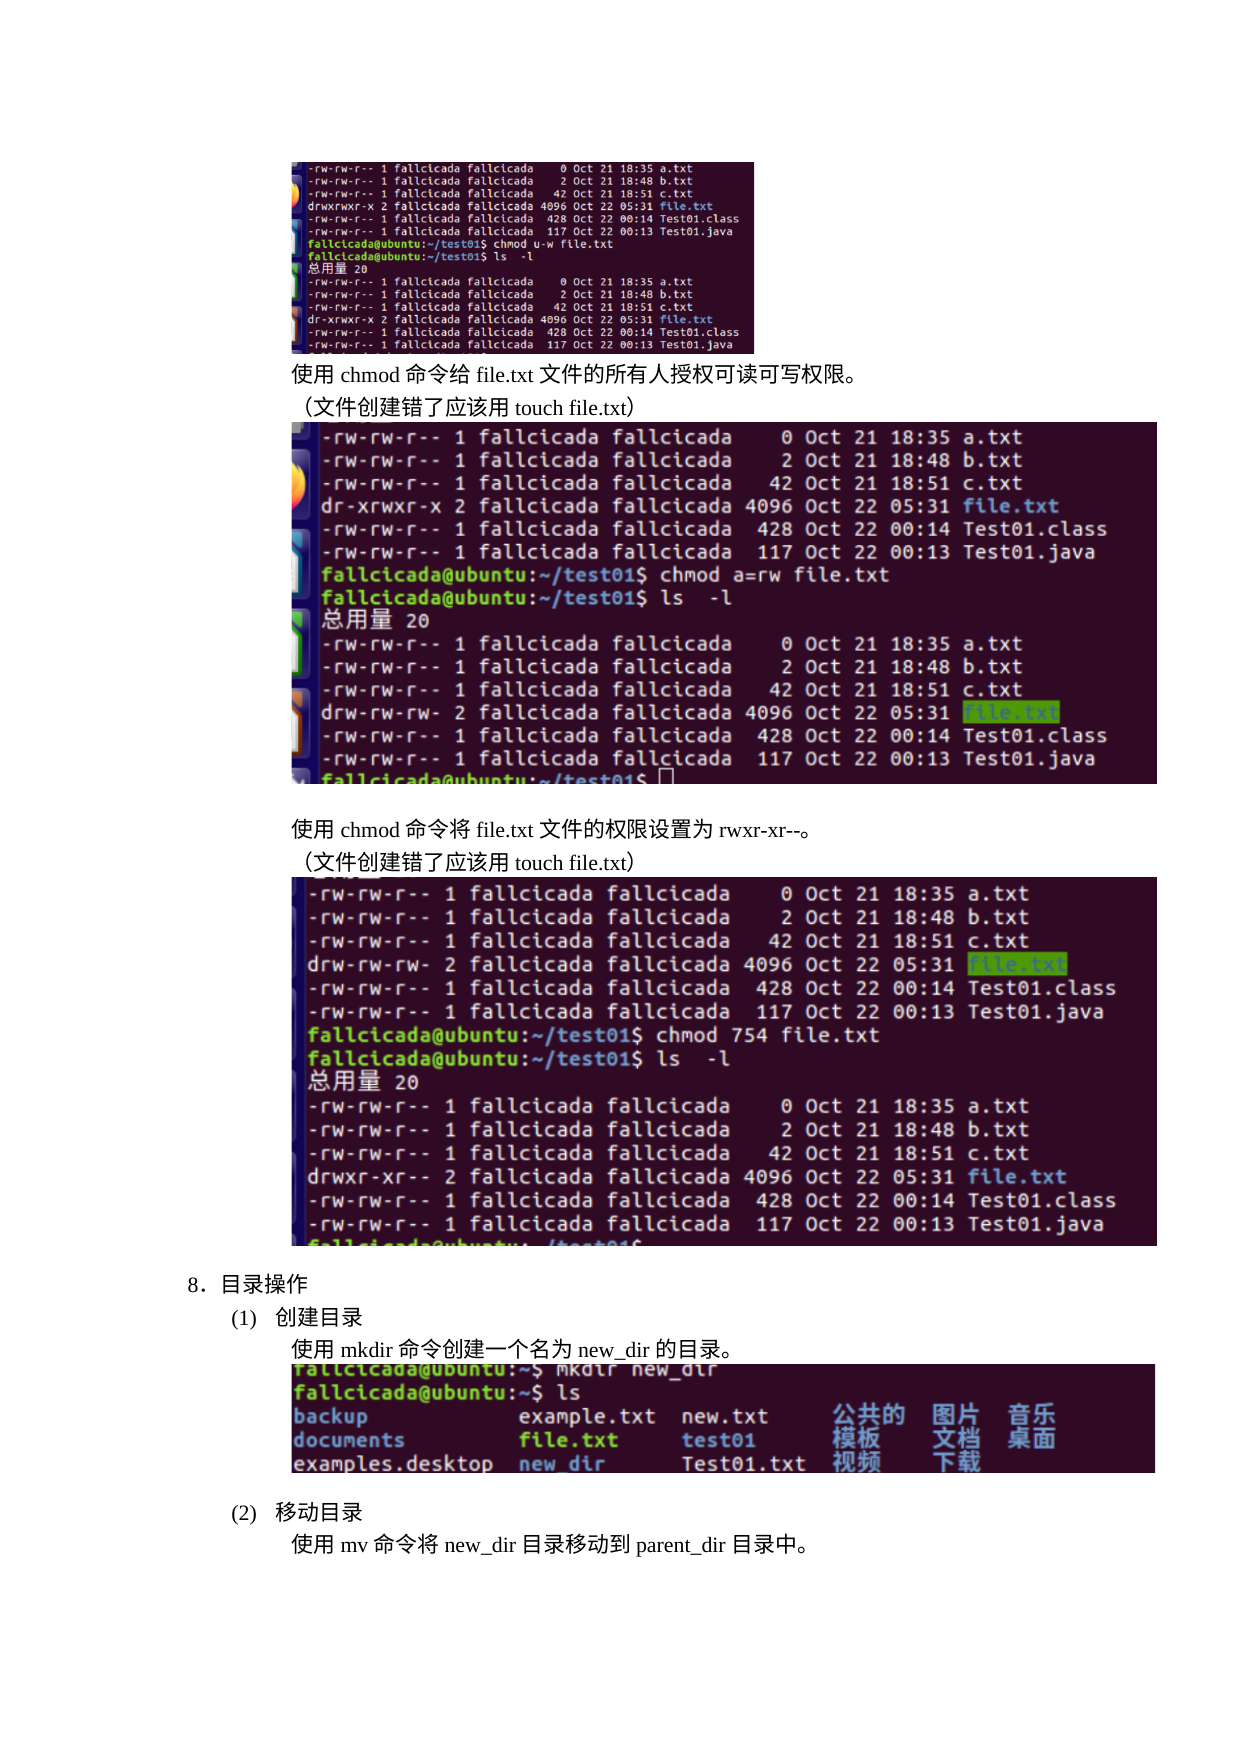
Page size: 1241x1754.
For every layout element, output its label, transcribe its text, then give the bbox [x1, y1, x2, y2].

picture [291, 422, 1157, 784]
text （文件创建错了应该用touch file.txt） [239, 389, 1053, 422]
text 使用 mkdir 命令创建一个名为 new_dir 的目录。 [239, 1332, 1053, 1364]
text 使用 chmod 命令将 file.txt 文件的权限设置为 rwxr-xr--。 [239, 812, 1053, 844]
picture [291, 1364, 1156, 1473]
list 创建目录 [231, 1299, 1053, 1332]
picture [291, 877, 1157, 1246]
text 使用 mv 命令将 new_dir 目录移动到 parent_dir 目录中。 [239, 1527, 1053, 1559]
text 使用 chmod 命令给 file.txt 文件的所有人授权可读可写权限。 [239, 357, 1053, 389]
list 目录操作 [187, 1267, 1053, 1299]
picture [291, 162, 755, 354]
text （文件创建错了应该用touch file.txt） [239, 844, 1053, 877]
list 移动目录 [231, 1494, 1053, 1527]
